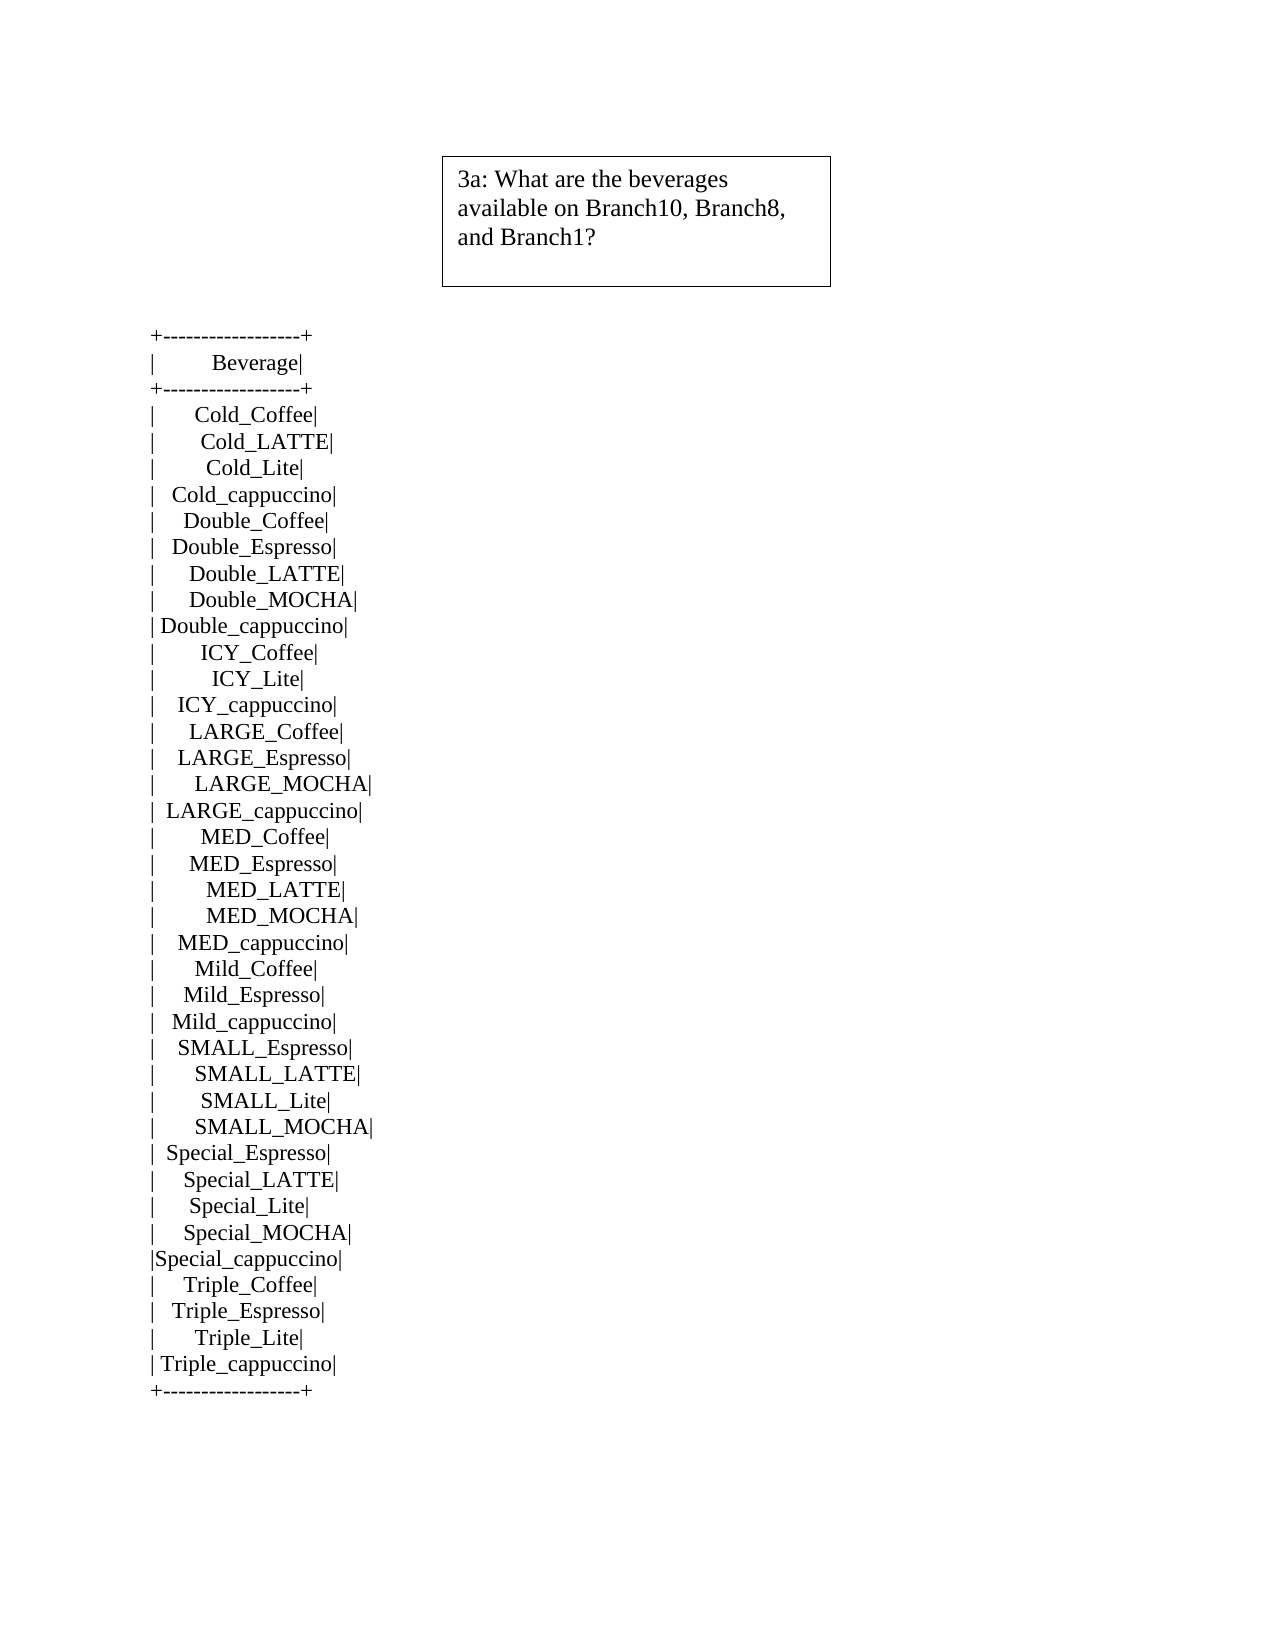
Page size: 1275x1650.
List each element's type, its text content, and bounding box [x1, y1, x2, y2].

text | SMALL_Espresso| [150, 1034, 1125, 1060]
text +------------------+ [150, 375, 1125, 402]
text | Cold_Lite| [150, 454, 1125, 481]
text | SMALL_LATTE| [150, 1060, 1125, 1087]
text | Mild_cappuccino| [150, 1008, 1125, 1034]
text | ICY_Coffee| [150, 639, 1125, 665]
text | MED_Espresso| [150, 849, 1125, 876]
text | LARGE_Coffee| [150, 718, 1125, 744]
text | Triple_Espresso| [150, 1298, 1125, 1324]
text | ICY_Lite| [150, 665, 1125, 691]
text | Double_cappuccino| [150, 612, 1125, 639]
text +------------------+ [150, 322, 1125, 349]
text | Special_Espresso| [150, 1139, 1125, 1166]
text | MED_Coffee| [150, 823, 1125, 849]
text | LARGE_cappuccino| [150, 797, 1125, 823]
text | MED_MOCHA| [150, 902, 1125, 929]
text | Double_Espresso| [150, 533, 1125, 560]
text | Cold_LATTE| [150, 428, 1125, 454]
text | Mild_Coffee| [150, 955, 1125, 981]
text | LARGE_MOCHA| [150, 771, 1125, 797]
text | Special_LATTE| [150, 1166, 1125, 1192]
text | Triple_Coffee| [150, 1271, 1125, 1298]
text | Mild_Espresso| [150, 981, 1125, 1008]
text | Cold_Coffee| [150, 402, 1125, 428]
text | MED_LATTE| [150, 876, 1125, 902]
text | Special_MOCHA| [150, 1218, 1125, 1245]
text | Cold_cappuccino| [150, 481, 1125, 507]
text | Triple_Lite| [150, 1324, 1125, 1350]
text | Triple_cappuccino| [150, 1350, 1125, 1377]
text | SMALL_Lite| [150, 1087, 1125, 1113]
text |Special_cappuccino| [150, 1245, 1125, 1271]
text | Special_Lite| [150, 1192, 1125, 1218]
text | LARGE_Espresso| [150, 744, 1125, 771]
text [150, 1377, 1125, 1403]
text | Double_Coffee| [150, 507, 1125, 533]
text | SMALL_MOCHA| [150, 1113, 1125, 1139]
text | Double_MOCHA| [150, 586, 1125, 612]
text | ICY_cappuccino| [150, 691, 1125, 718]
text | MED_cappuccino| [150, 929, 1125, 955]
text | Double_LATTE| [150, 560, 1125, 586]
text | Beverage| [150, 349, 1125, 375]
